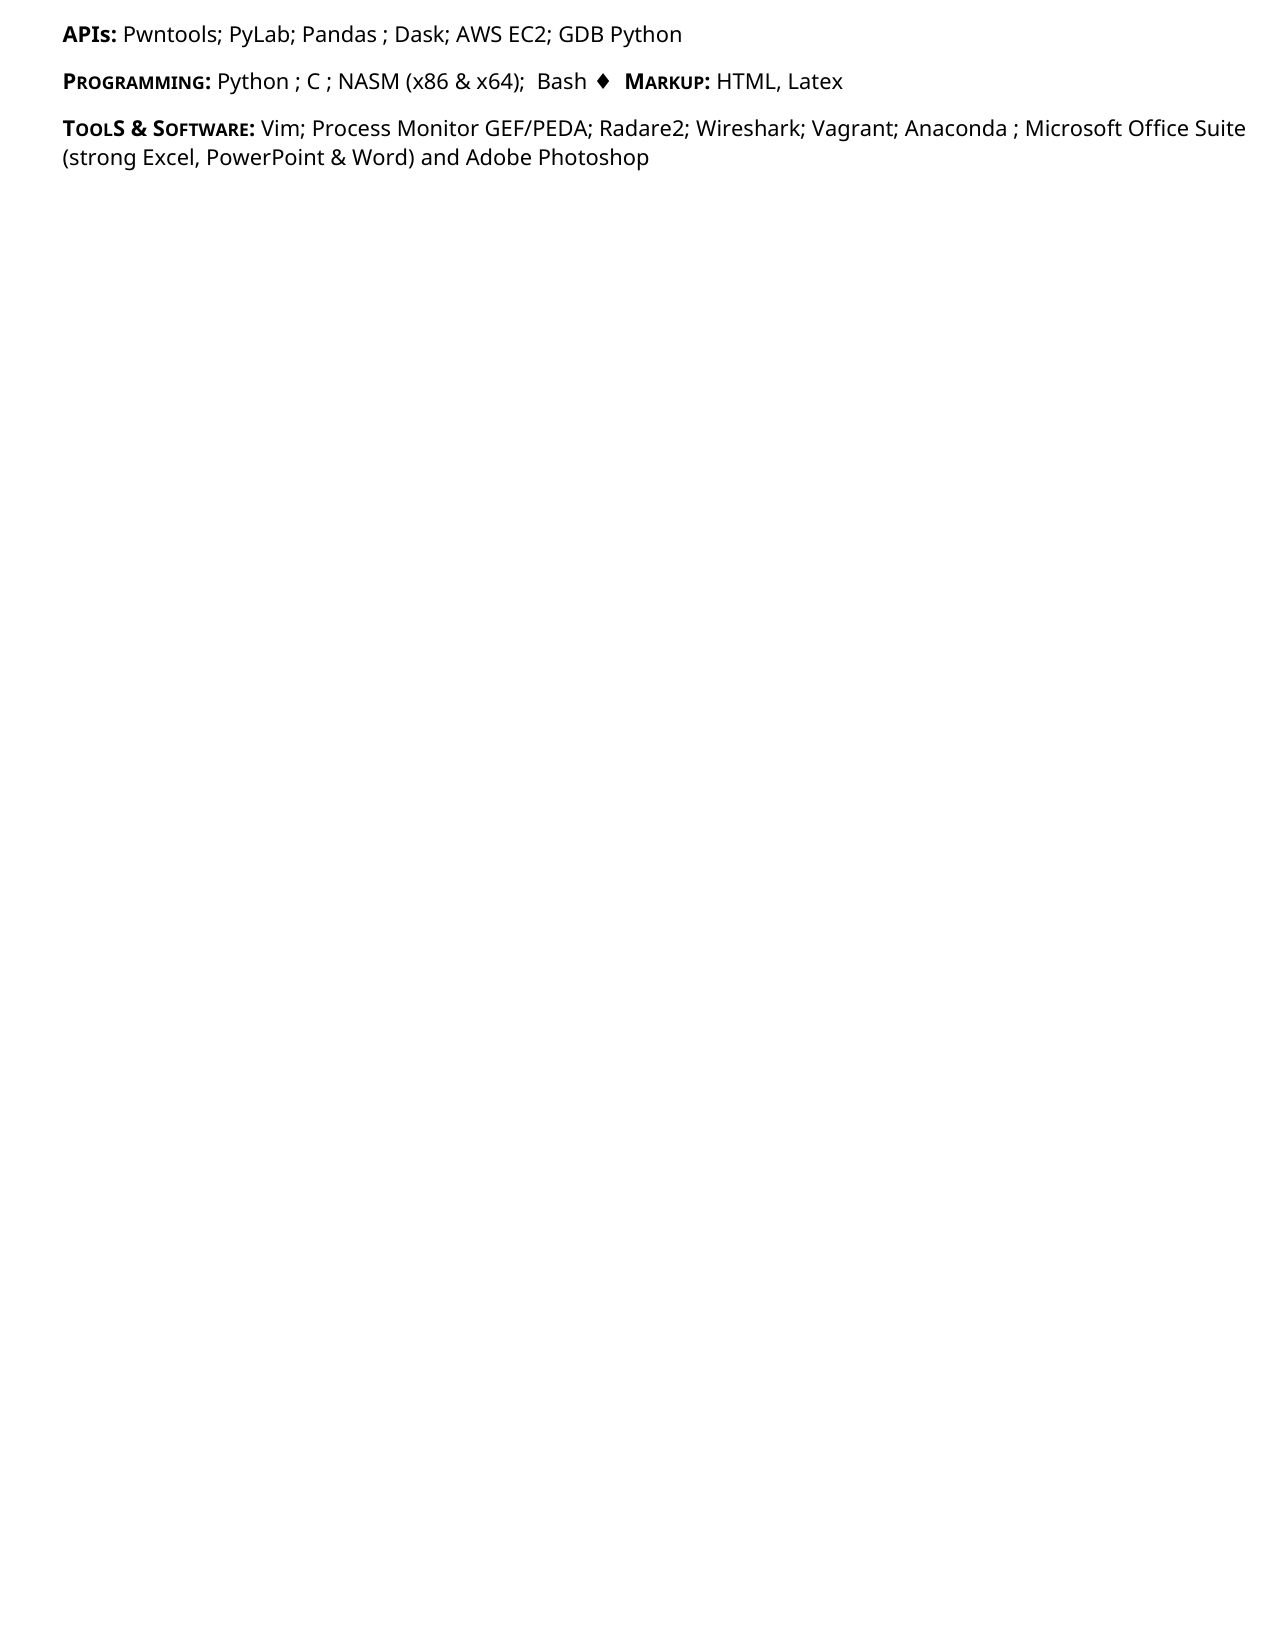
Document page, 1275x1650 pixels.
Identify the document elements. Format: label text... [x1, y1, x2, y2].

text APIs: Pwntools; PyLab; Pandas ; Dask; AWS EC2; GDB Python [62, 19, 1252, 48]
text ToolS & Software: Vim; Process Monitor GEF/PEDA; Radare2; Wireshark; Vagrant; Anaconda ; Microsoft Ofﬁce Suite (strong Excel, PowerPoint & Word) and Adobe Photoshop [62, 112, 1252, 172]
text Programming: Python ; C ; NASM (x86 & x64); Bash ♦ Markup: HTML, Latex [62, 66, 1252, 95]
